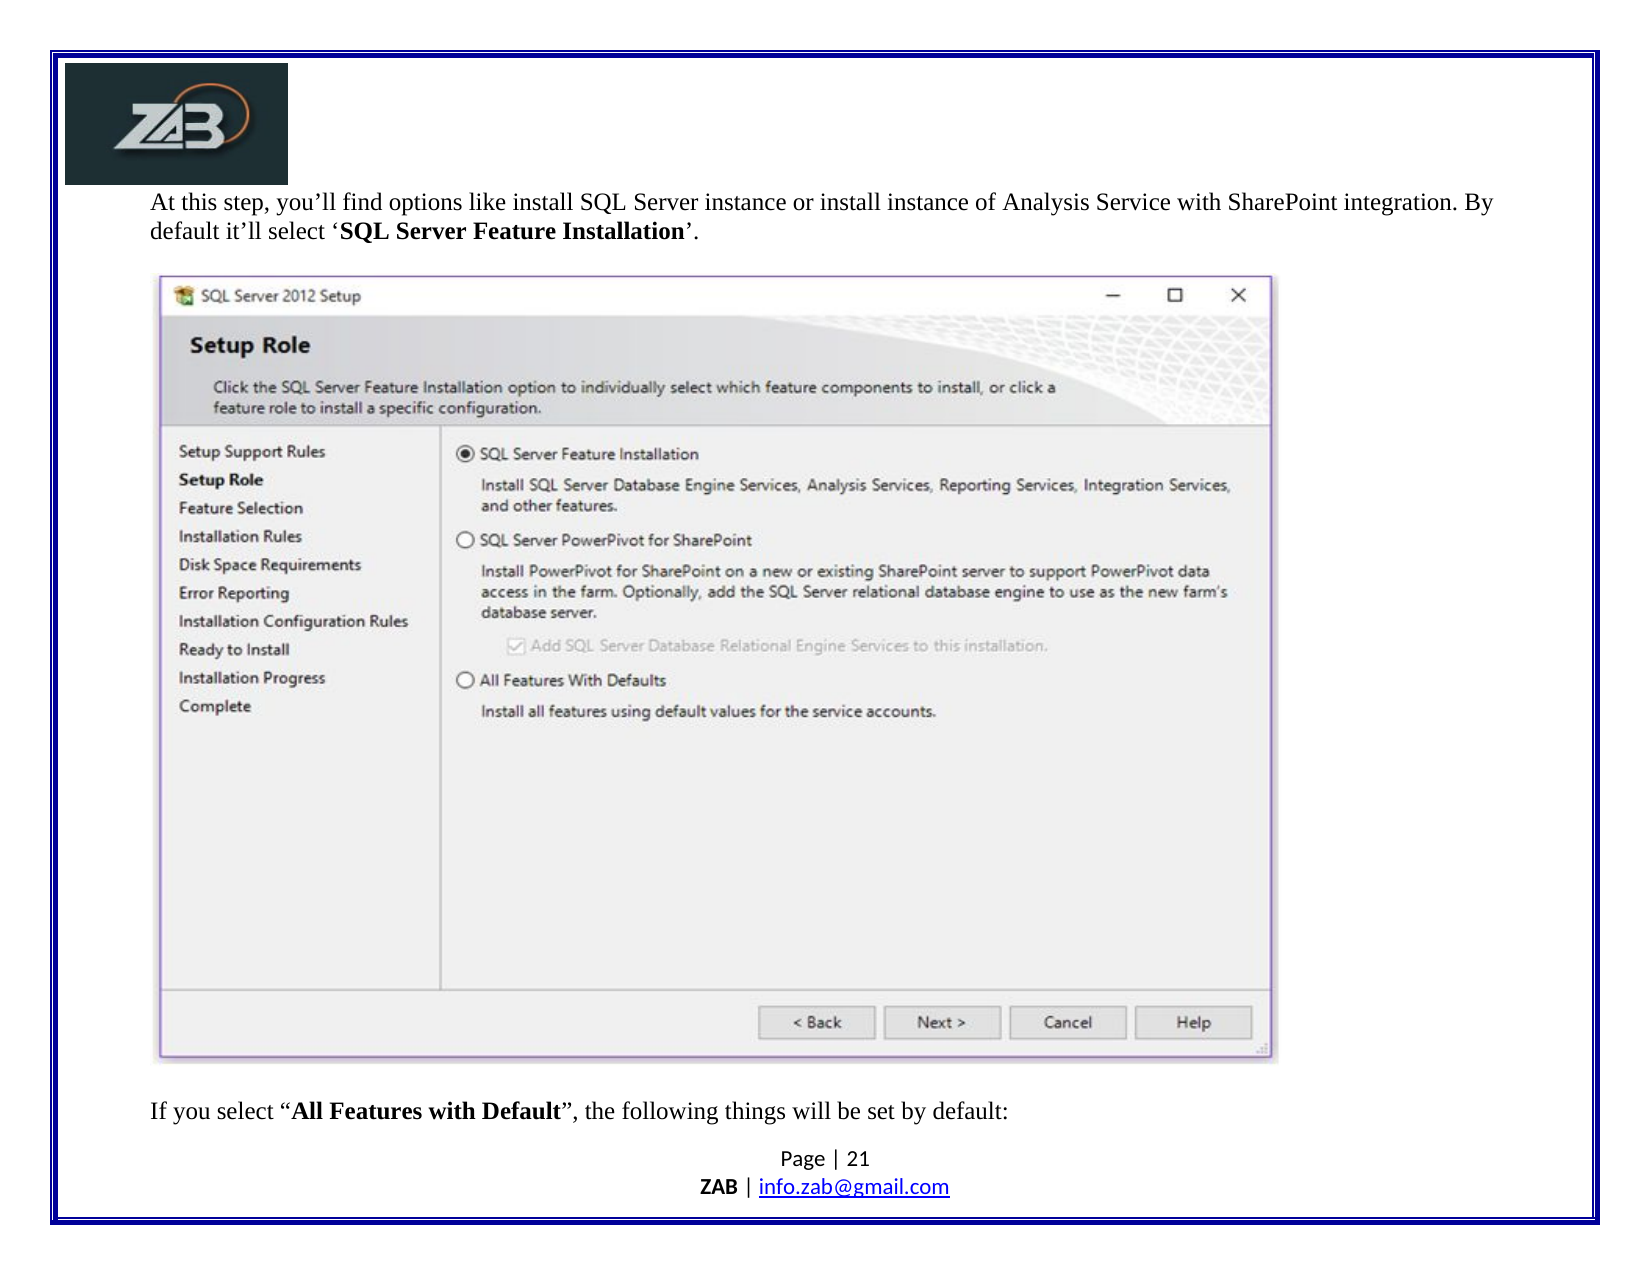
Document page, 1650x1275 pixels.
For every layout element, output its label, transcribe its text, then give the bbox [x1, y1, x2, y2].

picture [150, 273, 1282, 1067]
picture [65, 63, 288, 185]
